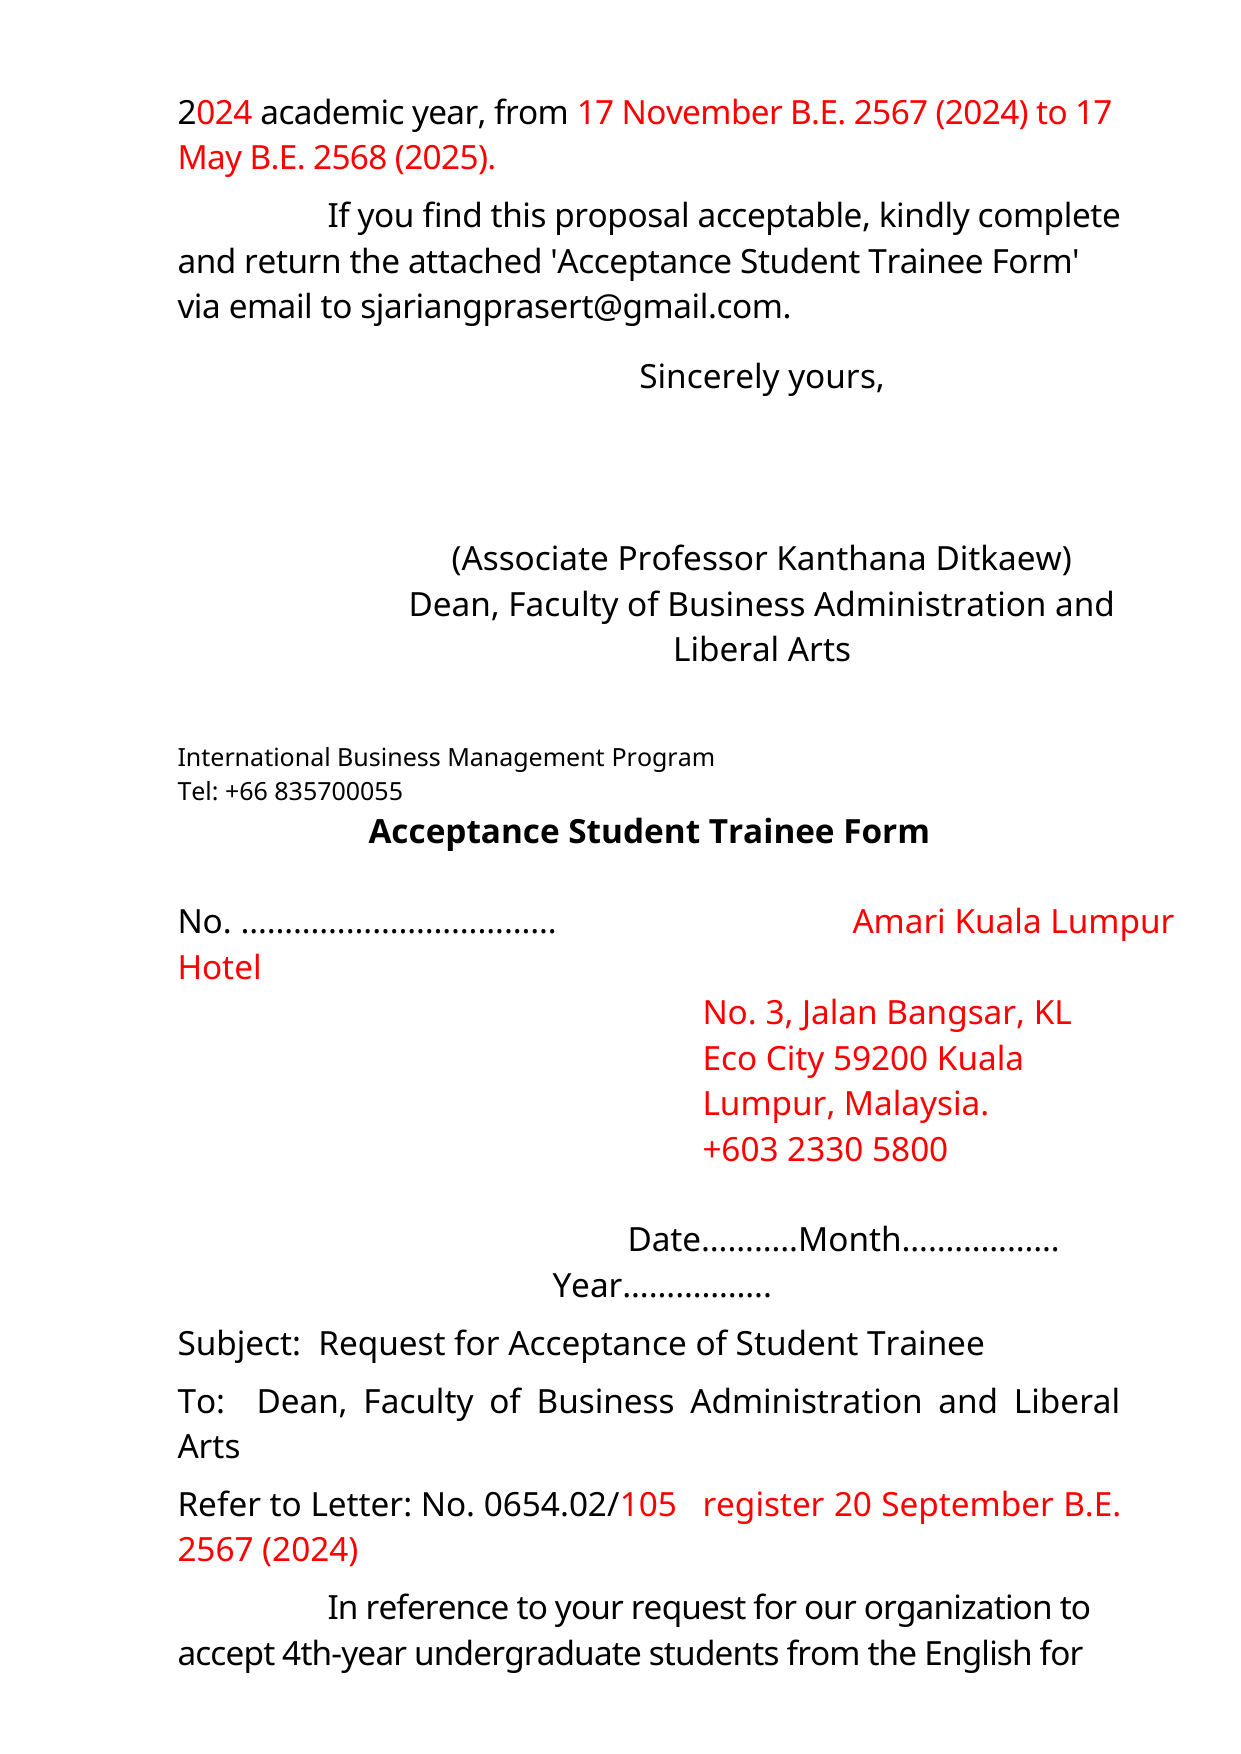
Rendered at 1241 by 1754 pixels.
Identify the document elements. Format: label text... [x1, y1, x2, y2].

text Tel: +66 835700055 [177, 773, 1121, 807]
text Dean, Faculty of Business Administration and Liberal Arts [402, 580, 1121, 671]
text No. ……………………………… Amari Kuala Lumpur Hotel [177, 898, 1193, 989]
text No. 3, Jalan Bangsar, KL Eco City 59200 Kuala Lumpur, Malaysia. [702, 989, 1121, 1125]
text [177, 89, 1121, 179]
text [177, 1584, 1121, 1675]
text Sincerely yours, [402, 353, 1121, 399]
text Subject: Request for Acceptance of Student Trainee [177, 1319, 1121, 1365]
text Acceptance Student Trainee Form [177, 807, 1121, 853]
text If you find this proposal acceptable, kindly complete and return the attached 'Acceptance Student Trainee Form' via email to sjariangprasert@gmail.com. [177, 192, 1121, 328]
text Date………..Month………………Year…………….. [552, 1216, 1121, 1307]
text Refer to Letter: No. 0654.02/105 register 20 September B.E. 2567 (2024) [177, 1481, 1121, 1572]
text To: Dean, Faculty of Business Administration and Liberal Arts [177, 1377, 1121, 1468]
text +603 2330 5800 [627, 1125, 1121, 1216]
text (Associate Professor Kanthana Ditkaew) [402, 535, 1121, 580]
text International Business Management Program [177, 739, 1121, 773]
